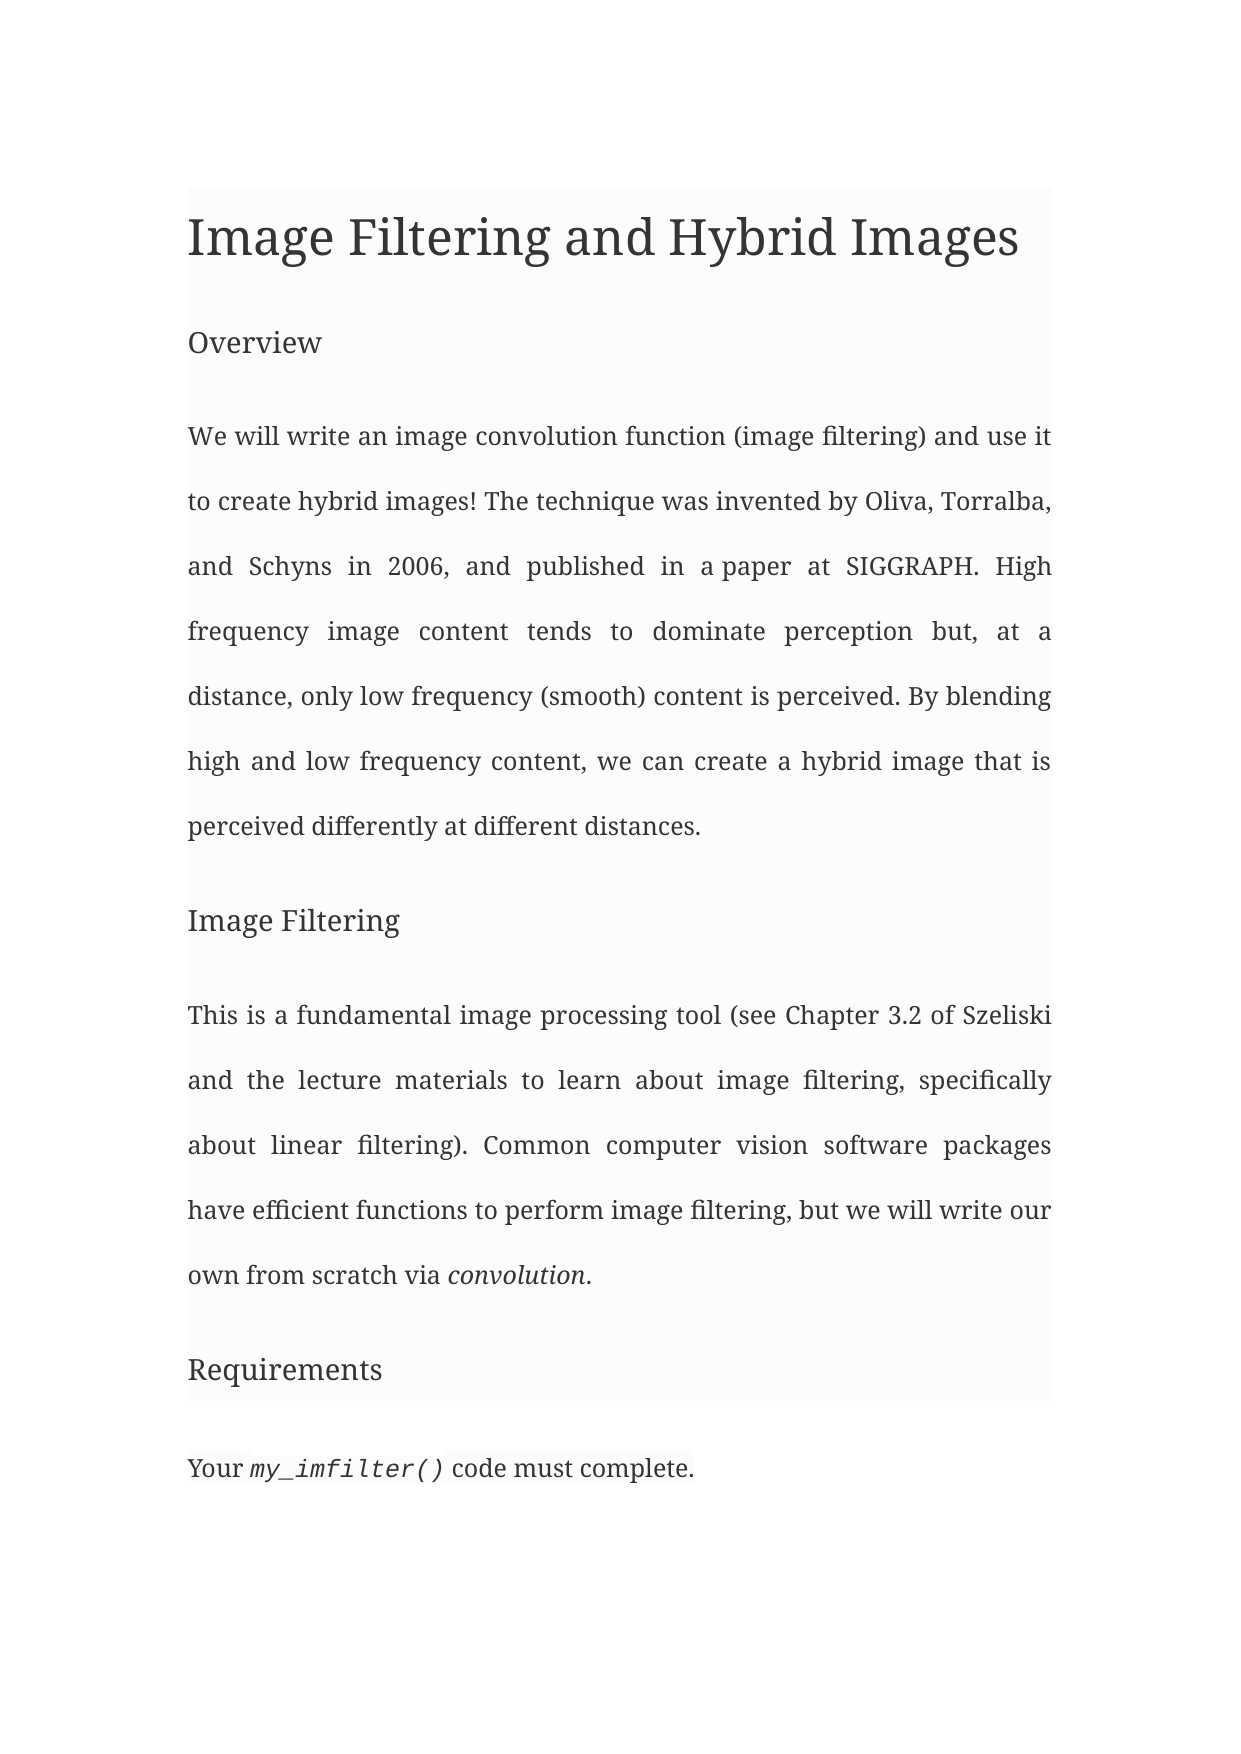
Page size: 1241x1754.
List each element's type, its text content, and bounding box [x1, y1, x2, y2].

text Image Filtering and Hybrid Images [187, 187, 1053, 284]
text Your my_imfilter() code must complete. [187, 1435, 1053, 1500]
subtitle Overview [187, 309, 1053, 374]
text This is a fundamental image processing tool (see Chapter 3.2 of Szeliski and the lecture materials to learn about image filtering, specifically about linear filtering). Common computer vision software packages have efficient functions to perform image filtering, but we will write our own from scratch via convolution. [187, 982, 1053, 1307]
subtitle Image Filtering [187, 888, 1053, 953]
text We will write an image convolution function (image filtering) and use it to create hybrid images! The technique was invented by Oliva, Torralba, and Schyns in 2006, and published in a paper at SIGGRAPH. High frequency image content tends to dominate perception but, at a distance, only low frequency (smooth) content is perceived. By blending high and low frequency content, we can create a hybrid image that is perceived differently at different distances. [187, 404, 1053, 859]
subtitle Requirements [187, 1336, 1053, 1401]
